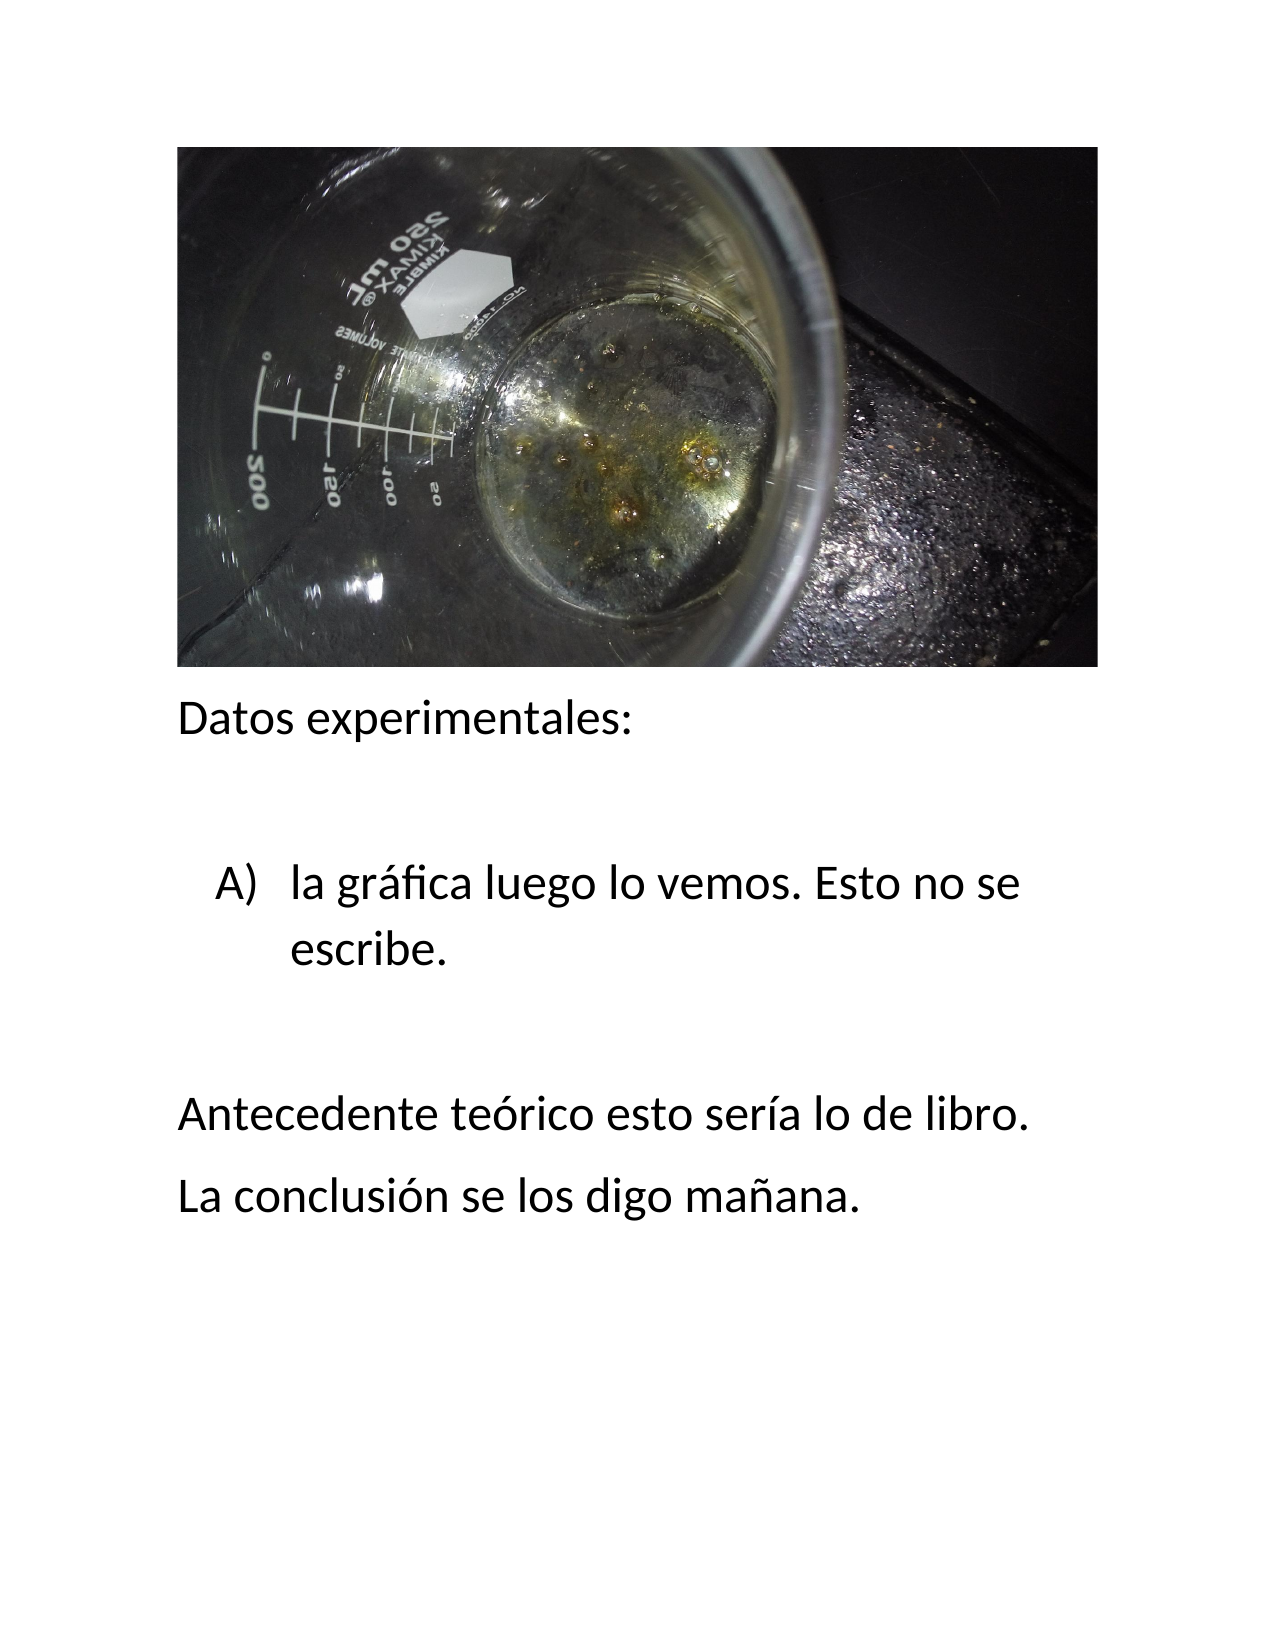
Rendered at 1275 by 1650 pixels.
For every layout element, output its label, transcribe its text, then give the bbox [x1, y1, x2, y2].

text Antecedente teórico esto sería lo de libro. [177, 1081, 1098, 1142]
list la gráfica luego lo vemos. Esto no se escribe. [215, 851, 1098, 977]
picture [177, 147, 1098, 667]
text La conclusión se los digo mañana. [177, 1164, 1098, 1225]
text Datos experimentales: [177, 686, 1098, 747]
